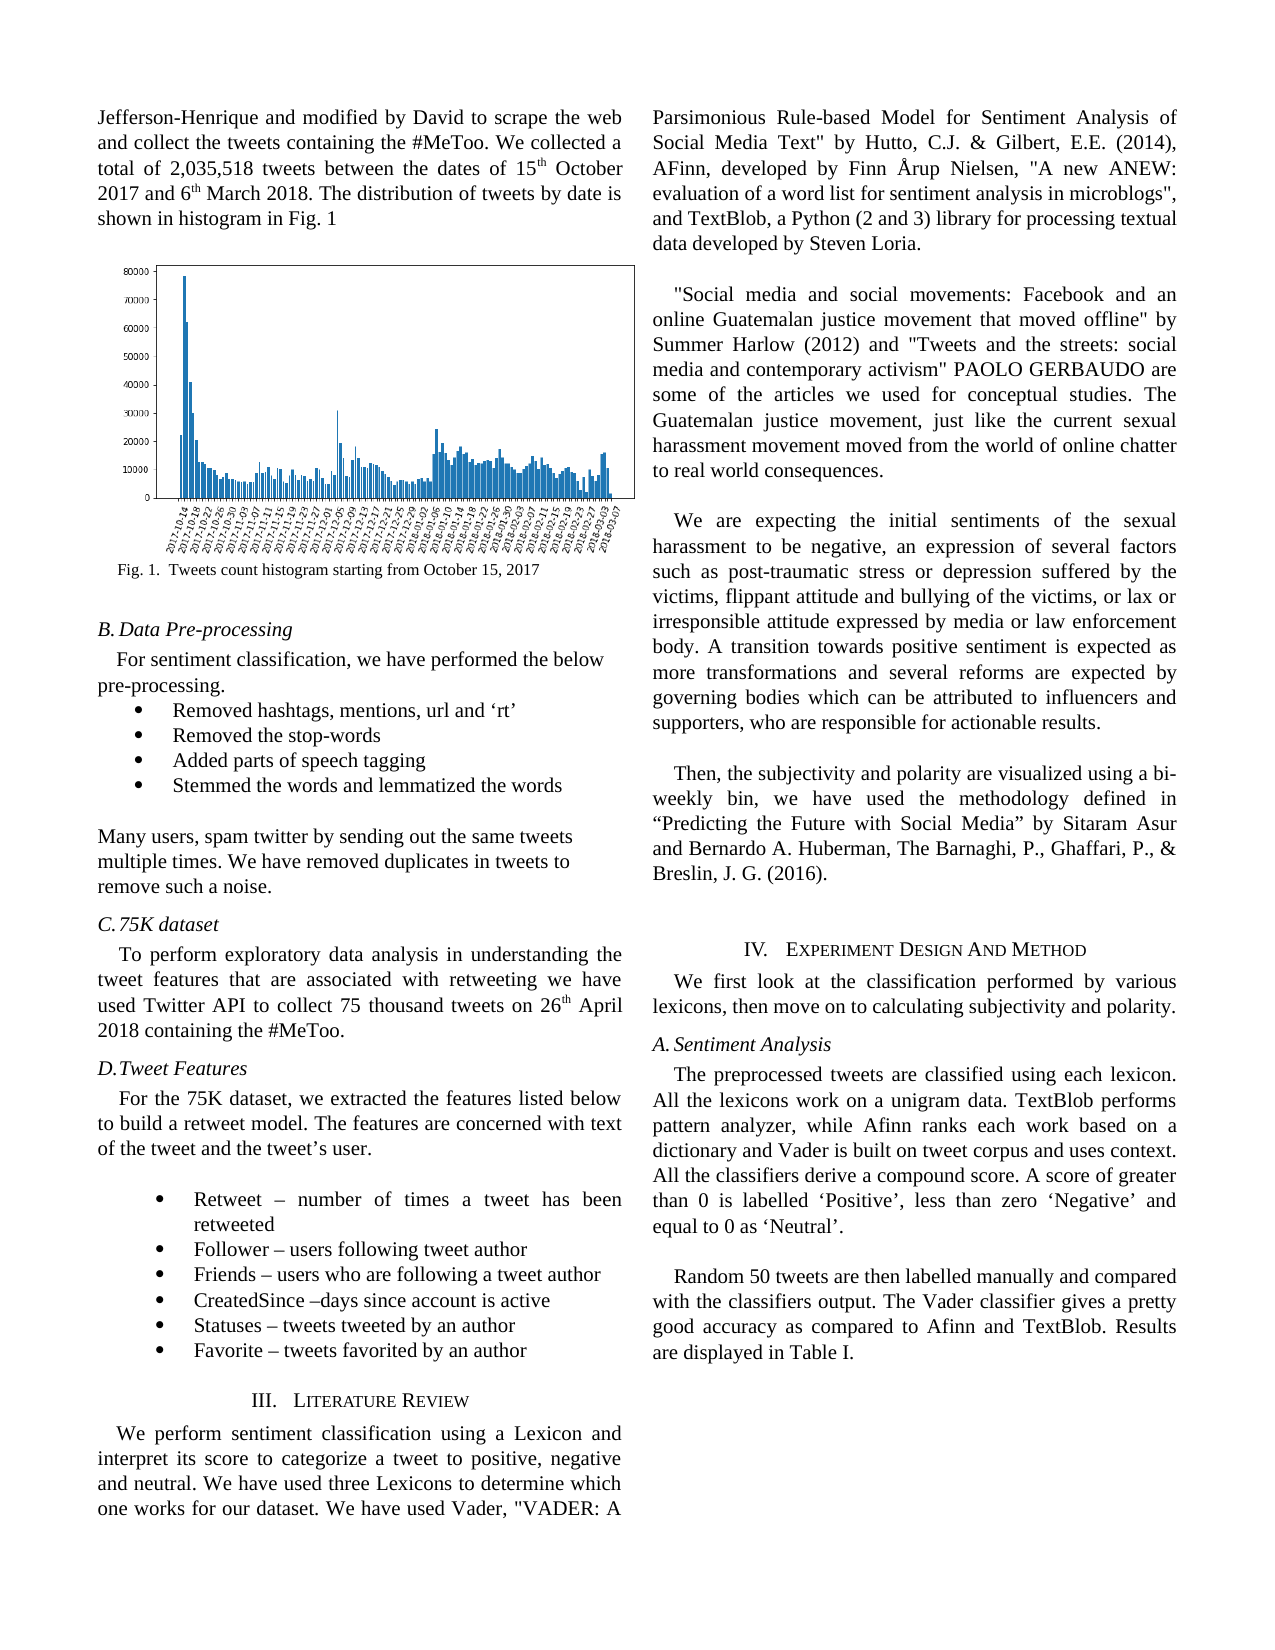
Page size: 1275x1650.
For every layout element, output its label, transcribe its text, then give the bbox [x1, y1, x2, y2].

picture [117, 256, 638, 559]
text The preprocessed tweets are classified using each lexicon. All the lexicons work on a unigram data. TextBlob performs pattern analyzer, while Afinn ranks each work based on a dictionary and Vader is built on tweet corpus and uses context. All the classifiers derive a compound score. A score of greater than 0 is labelled ‘Positive’, less than zero ‘Negative’ and equal to 0 as ‘Neutral’. [652, 1062, 1177, 1238]
list Removed the stop-words [135, 723, 622, 747]
list Stemmed the words and lemmatized the words [135, 773, 622, 797]
subtitle Literature Review [97, 1388, 622, 1412]
list Follower – users following tweet author [156, 1237, 622, 1261]
text We are expecting the initial sentiments of the sexual harassment to be negative, an expression of several factors such as post-traumatic stress or depression suffered by the victims, flippant attitude and bullying of the victims, or lax or irresponsible attitude expressed by media or law enforcement body. A transition towards positive sentiment is expected as more transformations and several reforms are expected by governing bodies which can be attributed to influencers and supporters, who are responsible for actionable results. [652, 508, 1177, 734]
text We perform sentiment classification using a Lexicon and interpret its score to categorize a tweet to positive, negative and neutral. We have used three Lexicons to determine which one works for our dataset. We have used Vader, "VADER: A Parsimonious Rule-based Model for Sentiment Analysis of Social Media Text" by Hutto, C.J. & Gilbert, E.E. (2014), AFinn, developed by Finn Årup Nielsen, "A new ANEW: evaluation of a word list for sentiment analysis in microblogs", and TextBlob, a Python (2 and 3) library for processing textual data developed by Steven Loria. [97, 1421, 622, 1520]
text We first look at the classification performed by various lexicons, then move on to calculating subjectivity and polarity. [652, 969, 1177, 1018]
text Then, the subjectivity and polarity are visualized using a bi-weekly bin, we have used the methodology defined in “Predicting the Future with Social Media” by Sitaram Asur and Bernardo A. Huberman, The Barnaghi, P., Ghaffari, P., & Breslin, J. G. (2016). [652, 760, 1177, 885]
subtitle Tweet Features [97, 1056, 622, 1079]
subtitle Data Pre-processing [97, 617, 622, 641]
list Favorite – tweets favorited by an author [156, 1338, 622, 1362]
list Added parts of speech tagging [135, 748, 622, 772]
text Random 50 tweets are then labelled manually and compared with the classifiers output. The Vader classifier gives a pretty good accuracy as compared to Afinn and TextBlob. Results are displayed in Table I. [652, 1264, 1177, 1364]
list Removed hashtags, mentions, url and ‘rt’ [135, 698, 622, 722]
text Fig. 1. Tweets count histogram starting from October 15, 2017 [97, 560, 622, 579]
text For sentiment classification, we have performed the below pre-processing. [97, 647, 622, 697]
subtitle 75K dataset [97, 912, 622, 936]
list Friends – users who are following a tweet author [156, 1262, 622, 1286]
text "Social media and social movements: Facebook and an online Guatemalan justice movement that moved offline" by Summer Harlow (2012) and "Tweets and the streets: social media and contemporary activism" PAOLO GERBAUDO are some of the articles we used for conceptual studies. The Guatemalan justice movement, just like the current sexual harassment movement moved from the world of online chatter to real world consequences. [652, 281, 1177, 482]
list CreatedSince –days since account is active [156, 1287, 622, 1312]
text To perform exploratory data analysis in understanding the tweet features that are associated with retweeting we have used Twitter API to collect 75 thousand tweets on 26th April 2018 containing the #MeToo. [97, 942, 622, 1042]
text Many users, spam twitter by sending out the same tweets multiple times. We have removed duplicates in tweets to remove such a noise. [97, 824, 622, 898]
list Statuses – tweets tweeted by an author [156, 1313, 622, 1337]
subtitle Experiment Design And Method [652, 937, 1177, 961]
list Retweet – number of times a tweet has been retweeted [156, 1187, 622, 1236]
subtitle Sentiment Analysis [652, 1032, 1177, 1056]
text For the 75K dataset, we extracted the features listed below to build a retweet model. The features are concerned with text of the tweet and the tweet’s user. [97, 1086, 622, 1160]
text We perform sentiment classification using a Lexicon and interpret its score to categorize a tweet to positive, negative and neutral. We have used three Lexicons to determine which one works for our dataset. We have used Vader, "VADER: A Parsimonious Rule-based Model for Sentiment Analysis of Social Media Text" by Hutto, C.J. & Gilbert, E.E. (2014), AFinn, developed by Finn Årup Nielsen, "A new ANEW: evaluation of a word list for sentiment analysis in microblogs", and TextBlob, a Python (2 and 3) library for processing textual data developed by Steven Loria. [652, 105, 1177, 255]
